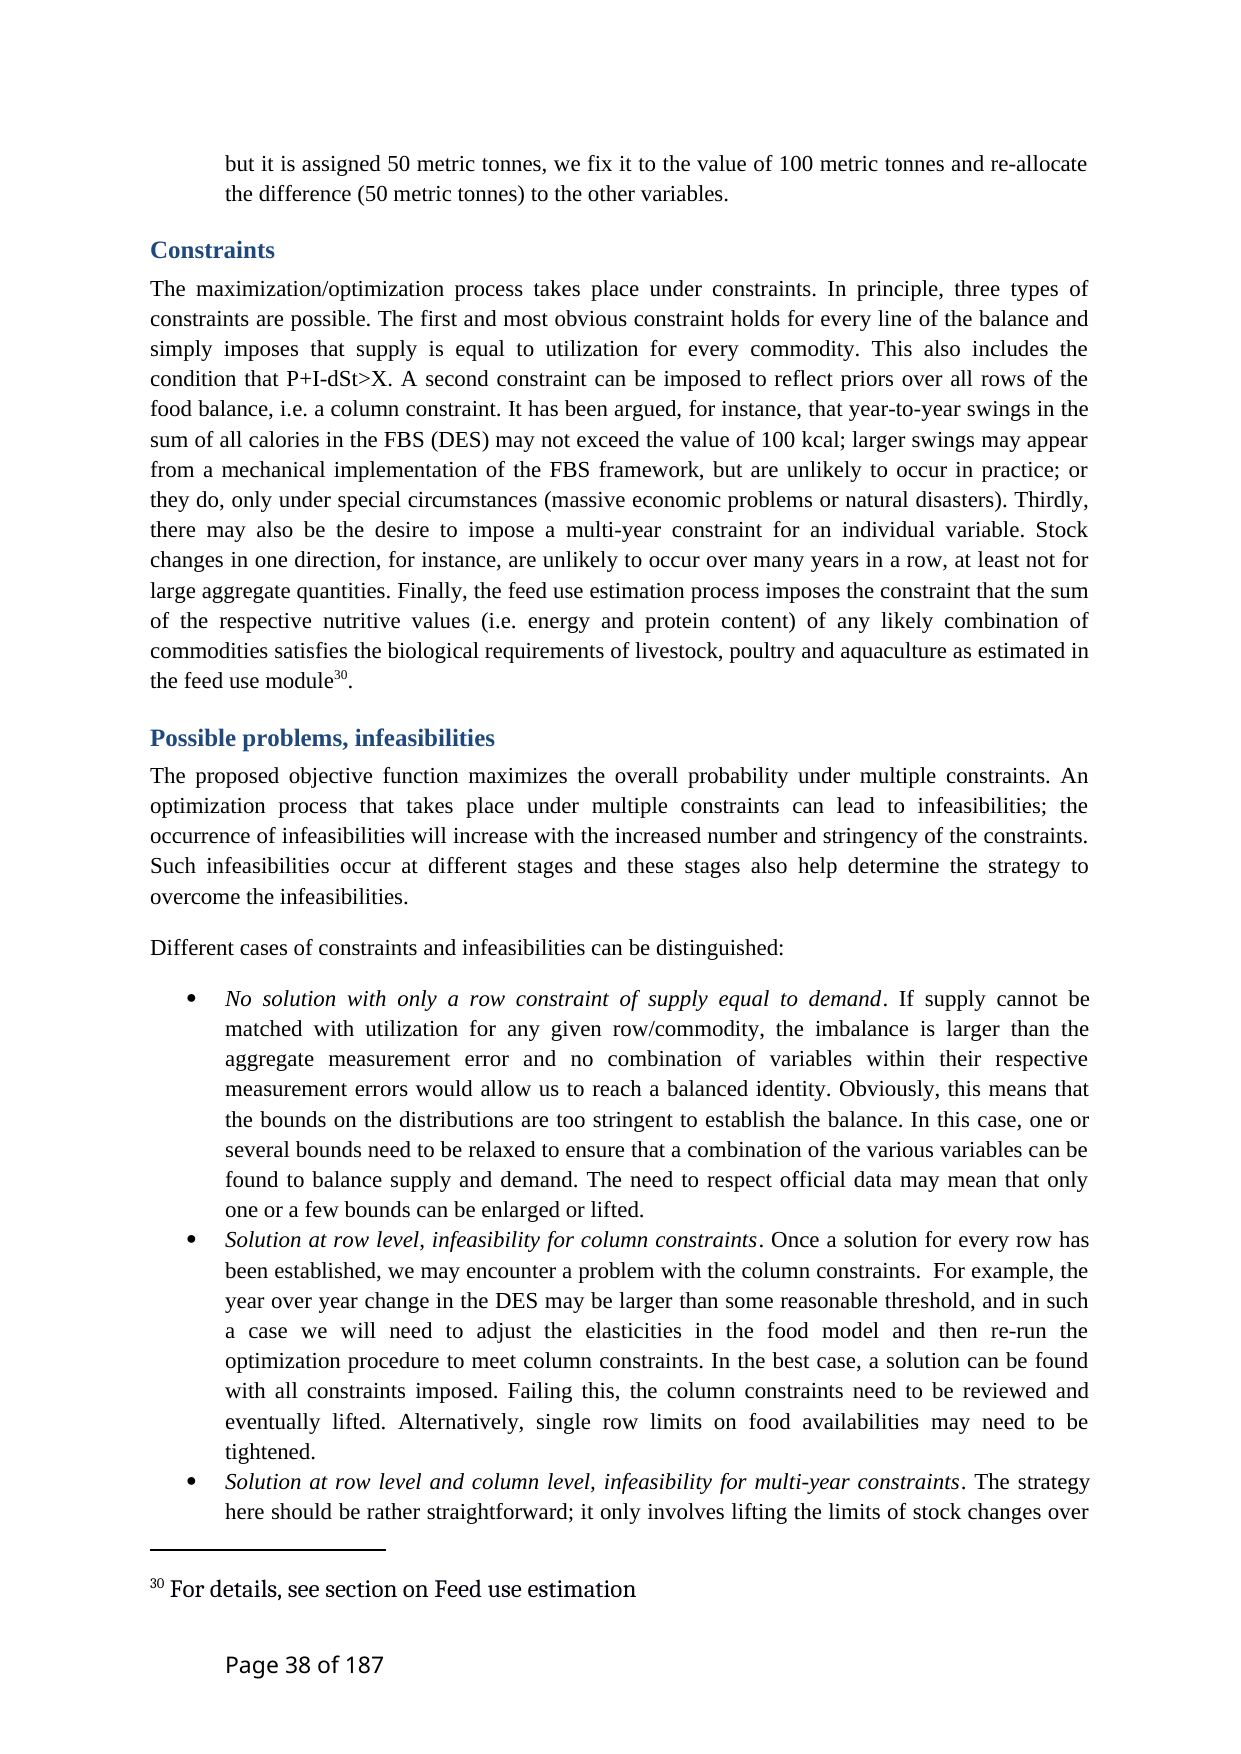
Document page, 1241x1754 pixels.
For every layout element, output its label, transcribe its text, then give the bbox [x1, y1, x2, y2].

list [187, 1468, 1090, 1525]
text The maximization/optimization process takes place under constraints. In principle, three types of constraints are possible. The first and most obvious constraint holds for every line of the balance and simply imposes that supply is equal to utilization for every commodity. This also includes the condition that P+I-dSt>X. A second constraint can be imposed to reflect priors over all rows of the food balance, i.e. a column constraint. It has been argued, for instance, that year-to-year swings in the sum of all calories in the FBS (DES) may not exceed the value of 100 kcal; larger swings may appear from a mechanical implementation of the FBS framework, but are unlikely to occur in practice; or they do, only under special circumstances (massive economic problems or natural disasters). Thirdly, there may also be the desire to impose a multi-year constraint for an individual variable. Stock changes in one direction, for instance, are unlikely to occur over many years in a row, at least not for large aggregate quantities. Finally, the feed use estimation process imposes the constraint that the sum of the respective nutritive values (i.e. energy and protein content) of any likely combination of commodities satisfies the biological requirements of livestock, poultry and aquaculture as estimated in the feed use module. [150, 275, 1090, 694]
list No solution with only a row constraint of supply equal to demand. If supply cannot be matched with utilization for any given row/commodity, the imbalance is larger than the aggregate measurement error and no combination of variables within their respective measurement errors would allow us to reach a balanced identity. Obviously, this means that the bounds on the distributions are too stringent to establish the balance. In this case, one or several bounds need to be relaxed to ensure that a combination of the various variables can be found to balance supply and demand. The need to respect official data may mean that only one or a few bounds can be enlarged or lifted. [187, 985, 1090, 1223]
subtitle Constraints [150, 235, 1090, 264]
text The proposed objective function maximizes the overall probability under multiple constraints. An optimization process that takes place under multiple constraints can lead to infeasibilities; the occurrence of infeasibilities will increase with the increased number and stringency of the constraints. Such infeasibilities occur at different stages and these stages also help determine the strategy to overcome the infeasibilities. [150, 762, 1090, 909]
subtitle Possible problems, infeasibilities [150, 723, 1090, 751]
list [187, 150, 1090, 207]
list Solution at row level, infeasibility for column constraints. Once a solution for every row has been established, we may encounter a problem with the column constraints. For example, the year over year change in the DES may be larger than some reasonable threshold, and in such a case we will need to adjust the elasticities in the food model and then re-run the optimization procedure to meet column constraints. In the best case, a solution can be found with all constraints imposed. Failing this, the column constraints need to be reviewed and eventually lifted. Alternatively, single row limits on food availabilities may need to be tightened. [187, 1226, 1090, 1464]
text Different cases of constraints and infeasibilities can be distinguished: [150, 934, 1090, 960]
